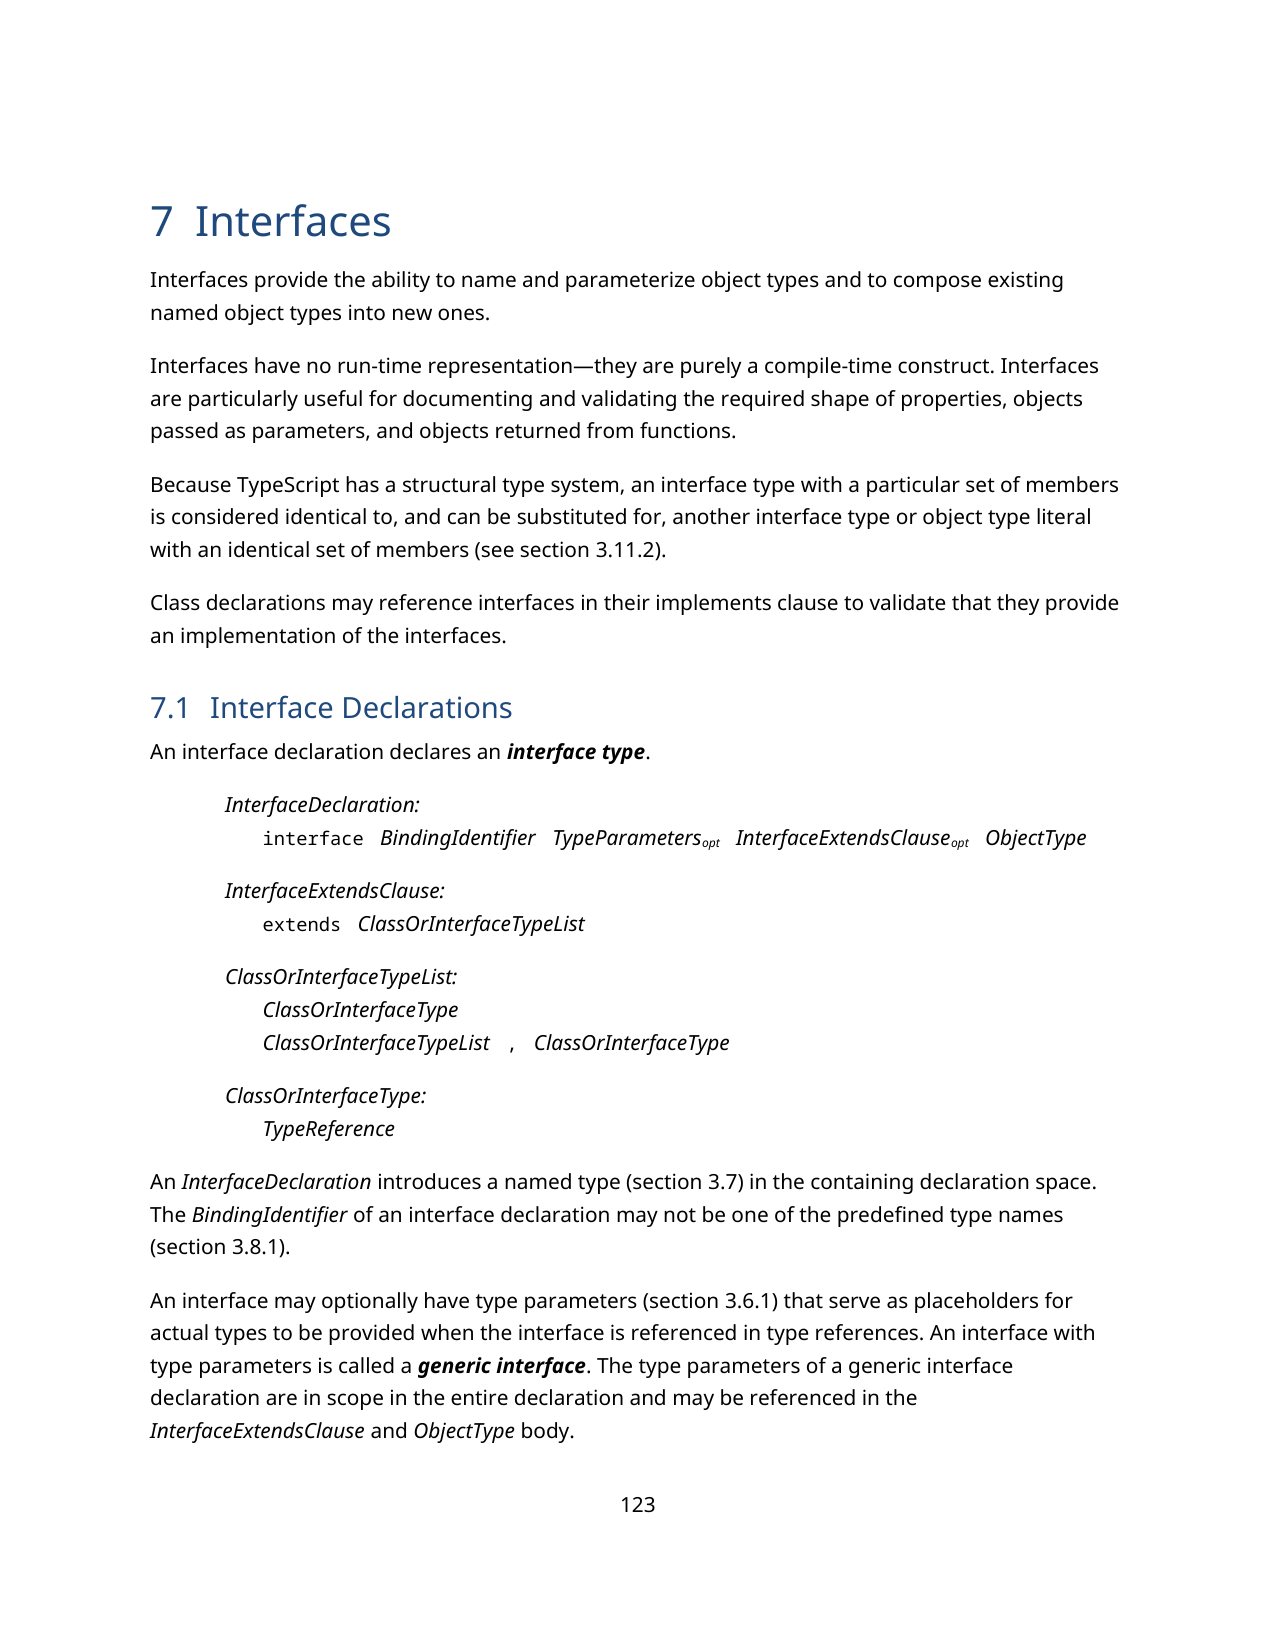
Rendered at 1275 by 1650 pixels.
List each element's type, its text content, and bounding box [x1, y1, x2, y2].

text An interface declaration declares an interface type. [150, 737, 1125, 765]
text Because TypeScript has a structural type system, an interface type with a particular set of members is considered identical to, and can be substituted for, another interface type or object type literal with an identical set of members (see section 3.11.2). [150, 470, 1125, 563]
text ClassOrInterfaceType: TypeReference [225, 1081, 1125, 1142]
text InterfaceDeclaration: interface BindingIdentifier TypeParametersopt InterfaceExtendsClauseopt ObjectType [225, 790, 1125, 851]
subtitle Interface Declarations [150, 687, 1125, 727]
text InterfaceExtendsClause: extends ClassOrInterfaceTypeList [225, 876, 1125, 937]
subtitle Interfaces [150, 192, 1125, 248]
text ClassOrInterfaceTypeList: ClassOrInterfaceType ClassOrInterfaceTypeList , ClassOrInterfaceType [225, 962, 1125, 1056]
text Class declarations may reference interfaces in their implements clause to validate that they provide an implementation of the interfaces. [150, 588, 1125, 649]
text Interfaces have no run-time representation—they are purely a compile-time construct. Interfaces are particularly useful for documenting and validating the required shape of properties, objects passed as parameters, and objects returned from functions. [150, 351, 1125, 445]
text An interface may optionally have type parameters (section 3.6.1) that serve as placeholders for actual types to be provided when the interface is referenced in type references. An interface with type parameters is called a generic interface. The type parameters of a generic interface declaration are in scope in the entire declaration and may be referenced in the InterfaceExtendsClause and ObjectType body. [150, 1286, 1125, 1444]
text Interfaces provide the ability to name and parameterize object types and to compose existing named object types into new ones. [150, 265, 1125, 326]
text An InterfaceDeclaration introduces a named type (section 3.7) in the containing declaration space. The BindingIdentifier of an interface declaration may not be one of the predefined type names (section 3.8.1). [150, 1167, 1125, 1261]
